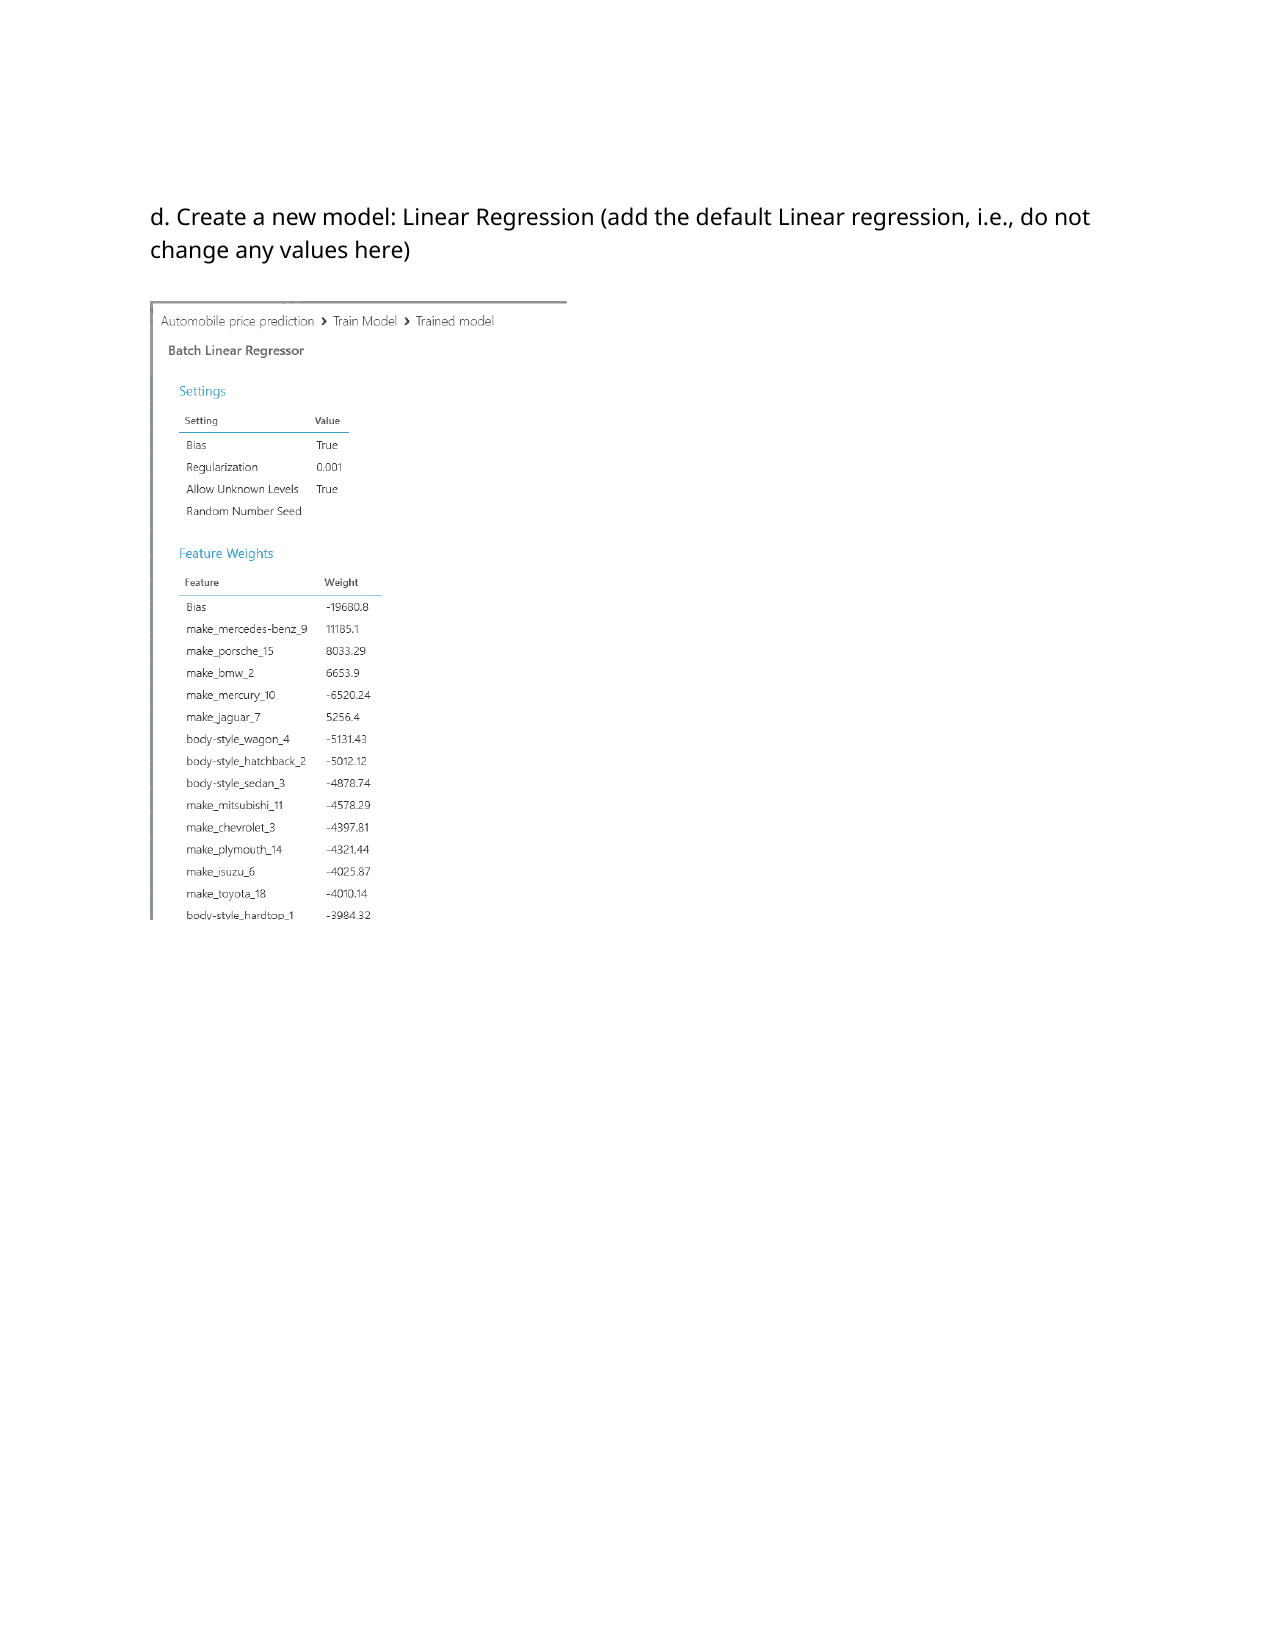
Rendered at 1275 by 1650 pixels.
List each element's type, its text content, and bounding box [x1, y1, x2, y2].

picture [150, 301, 567, 920]
